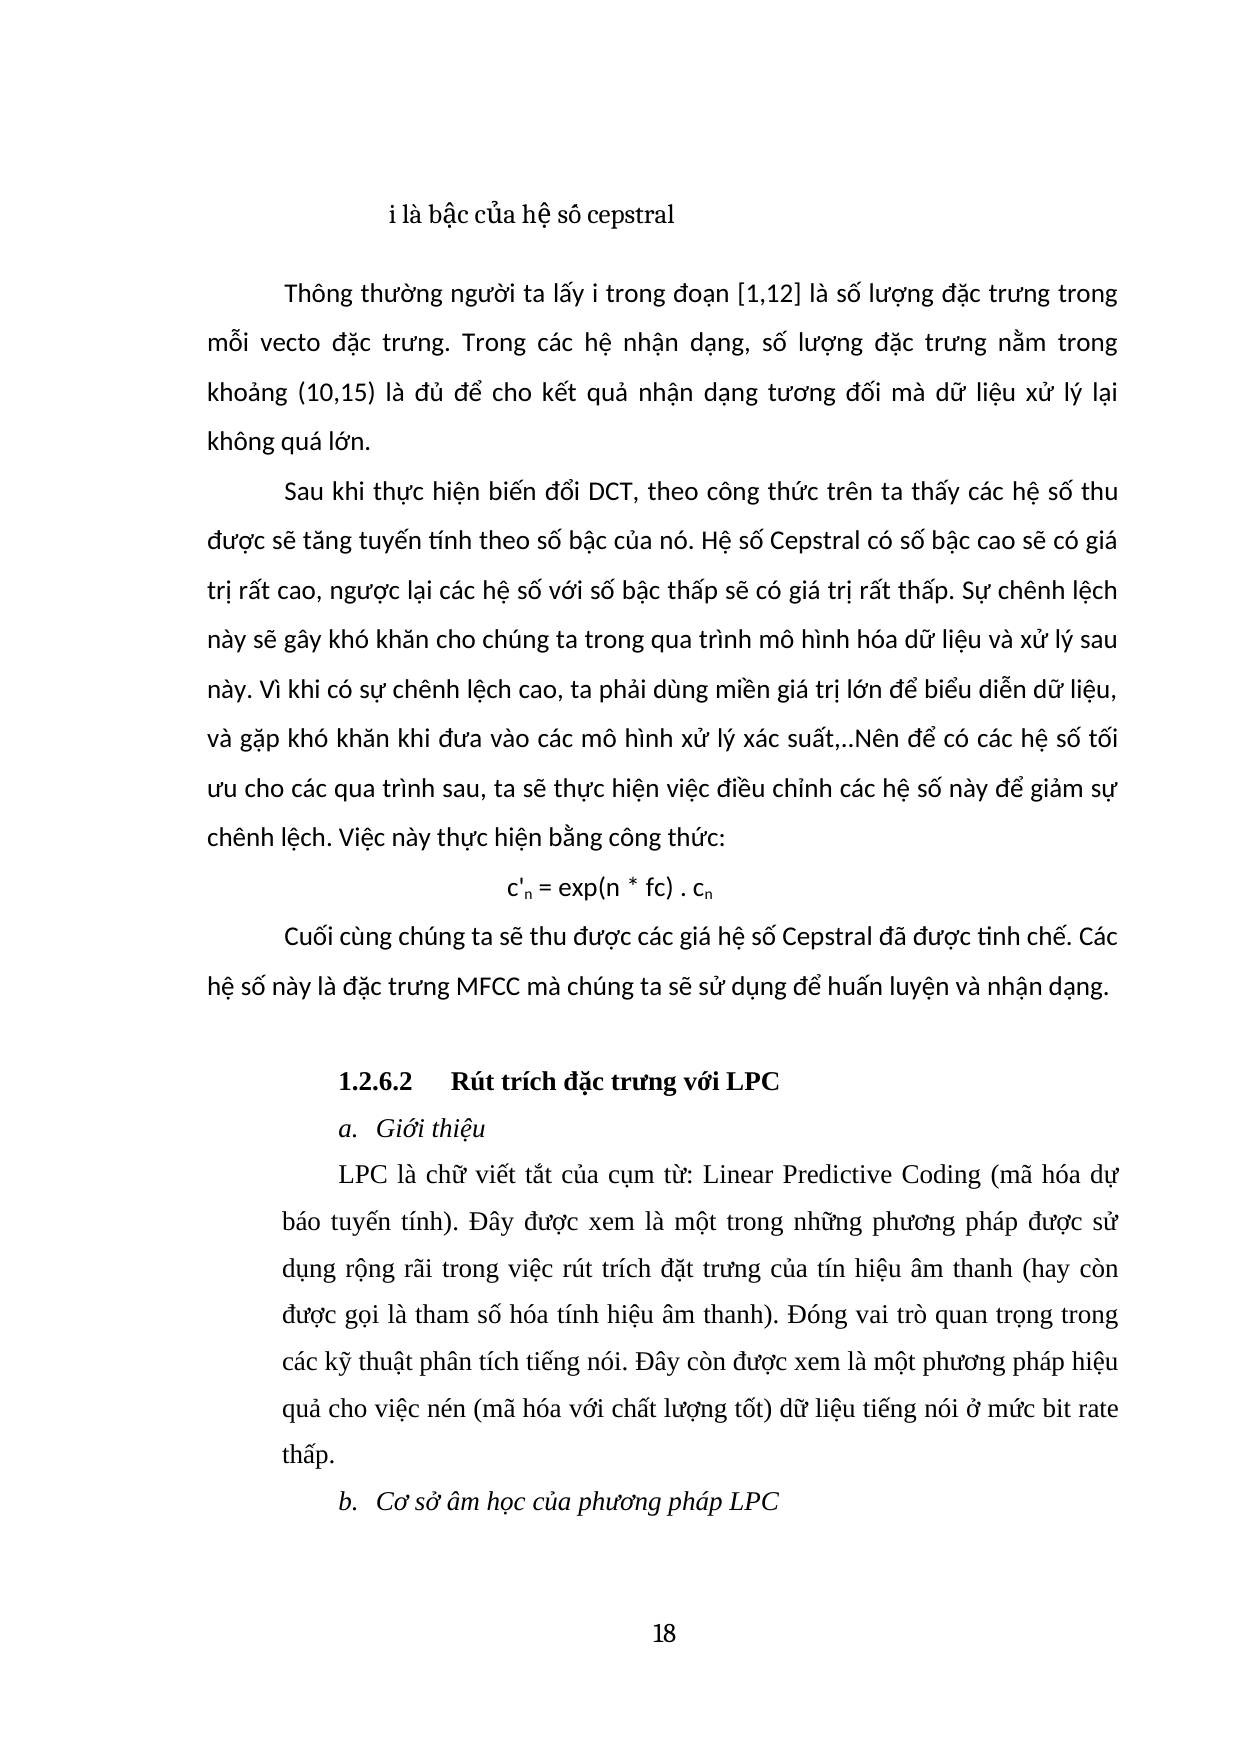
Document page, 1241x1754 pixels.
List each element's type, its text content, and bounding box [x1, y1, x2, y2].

text Sau khi thực hiện biến đổi DCT, theo công thức trên ta thấy các hệ số thu được sẽ tăng tuyến tính theo số bậc của nó. Hệ số Cepstral có số bậc cao sẽ có giá trị rất cao, ngược lại các hệ số với số bậc thấp sẽ có giá trị rất thấp. Sự chênh lệch này sẽ gây khó khăn cho chúng ta trong qua trình mô hình hóa dữ liệu và xử lý sau này. Vì khi có sự chênh lệch cao, ta phải dùng miền giá trị lớn để biểu diễn dữ liệu, và gặp khó khăn khi đưa vào các mô hình xử lý xác suất,..Nên để có các hệ số tối ưu cho các qua trình sau, ta sẽ thực hiện việc điều chỉnh các hệ số này để giảm sự chênh lệch. Việc này thực hiện bằng công thức: [207, 474, 1120, 853]
text Thông thường người ta lấy i trong đoạn [1,12] là số lượng đặc trưng trong mỗi vecto đặc trưng. Trong các hệ nhận dạng, số lượng đặc trưng nằm trong khoảng (10,15) là đủ để cho kết quả nhận dạng tương đối mà dữ liệu xử lý lại không quá lớn. [207, 276, 1120, 458]
text LPC là chữ viết tắt của cụm từ: Linear Predictive Coding (mã hóa dự báo tuyến tính). Đây được xem là một trong những phương pháp được sử dụng rộng rãi trong việc rút trích đặt trưng của tín hiệu âm thanh (hay còn được gọi là tham số hóa tính hiệu âm thanh). Đóng vai trò quan trọng trong các kỹ thuật phân tích tiếng nói. Đây còn được xem là một phương pháp hiệu quả cho việc nén (mã hóa với chất lượng tốt) dữ liệu tiếng nói ở mức bit rate thấp. [282, 1158, 1120, 1469]
text c'n = exp(n * fc) . cn [429, 870, 1120, 903]
list Giới thiệu [338, 1112, 1122, 1143]
text Cuối cùng chúng ta sẽ thu được các giá hệ số Cepstral đã được tinh chế. Các hệ số này là đặc trưng MFCC mà chúng ta sẽ sử dụng để huấn luyện và nhận dạng. [207, 919, 1120, 1002]
list Cơ sở âm học của phương pháp LPC [338, 1485, 1122, 1516]
list Rút trích đặc trưng với LPC [338, 1065, 1122, 1096]
